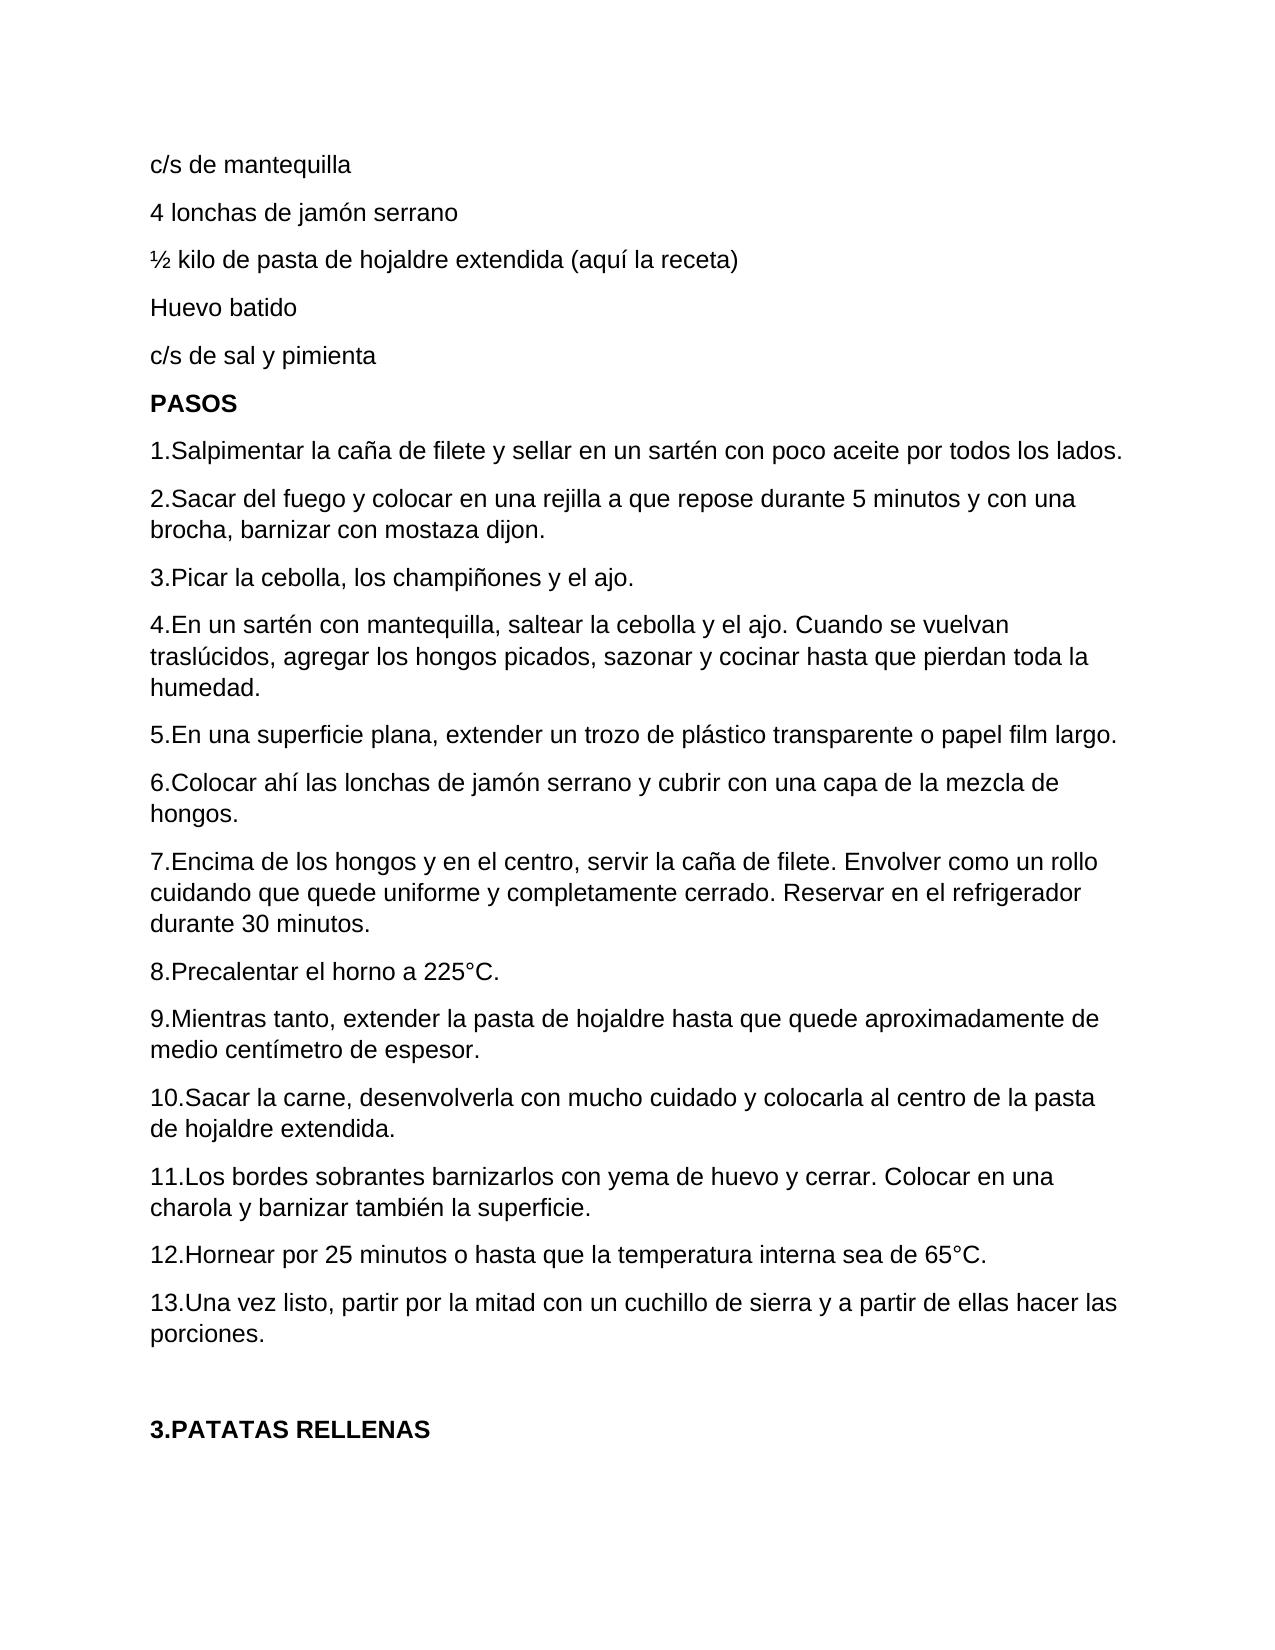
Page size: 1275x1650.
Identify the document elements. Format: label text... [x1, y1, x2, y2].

text Huevo batido [150, 293, 1125, 322]
text 5.En una superficie plana, extender un trozo de plástico transparente o papel film largo. [150, 720, 1125, 749]
text 4 lonchas de jamón serrano [150, 198, 1125, 226]
text 9.Mientras tanto, extender la pasta de hojaldre hasta que quede aproximadamente de medio centímetro de espesor. [150, 1004, 1125, 1064]
text 4.En un sartén con mantequilla, saltear la cebolla y el ajo. Cuando se vuelvan traslúcidos, agregar los hongos picados, sazonar y cocinar hasta que pierdan toda la humedad. [150, 610, 1125, 701]
text 6.Colocar ahí las lonchas de jamón serrano y cubrir con una capa de la mezcla de hongos. [150, 768, 1125, 828]
text 13.Una vez listo, partir por la mitad con un cuchillo de sierra y a partir de ellas hacer las porciones. [150, 1288, 1125, 1348]
text 7.Encima de los hongos y en el centro, servir la caña de filete. Envolver como un rollo cuidando que quede uniforme y completamente cerrado. Reservar en el refrigerador durante 30 minutos. [150, 847, 1125, 937]
text PASOS [150, 388, 1125, 417]
text 10.Sacar la carne, desenvolverla con mucho cuidado y colocarla al centro de la pasta de hojaldre extendida. [150, 1083, 1125, 1143]
text ½ kilo de pasta de hojaldre extendida (aquí la receta) [150, 245, 1125, 274]
text 3.PATATAS RELLENAS [150, 1414, 1125, 1443]
text 2.Sacar del fuego y colocar en una rejilla a que repose durante 5 minutos y con una brocha, barnizar con mostaza dijon. [150, 484, 1125, 544]
text 8.Precalentar el horno a 225°C. [150, 956, 1125, 985]
text c/s de mantequilla [150, 150, 1125, 179]
text 1.Salpimentar la caña de filete y sellar en un sartén con poco aceite por todos los lados. [150, 436, 1125, 465]
text 12.Hornear por 25 minutos o hasta que la temperatura interna sea de 65°C. [150, 1240, 1125, 1269]
text c/s de sal y pimienta [150, 341, 1125, 369]
text 11.Los bordes sobrantes barnizarlos con yema de huevo y cerrar. Colocar en una charola y barnizar también la superficie. [150, 1162, 1125, 1221]
text 3.Picar la cebolla, los champiñones y el ajo. [150, 563, 1125, 591]
